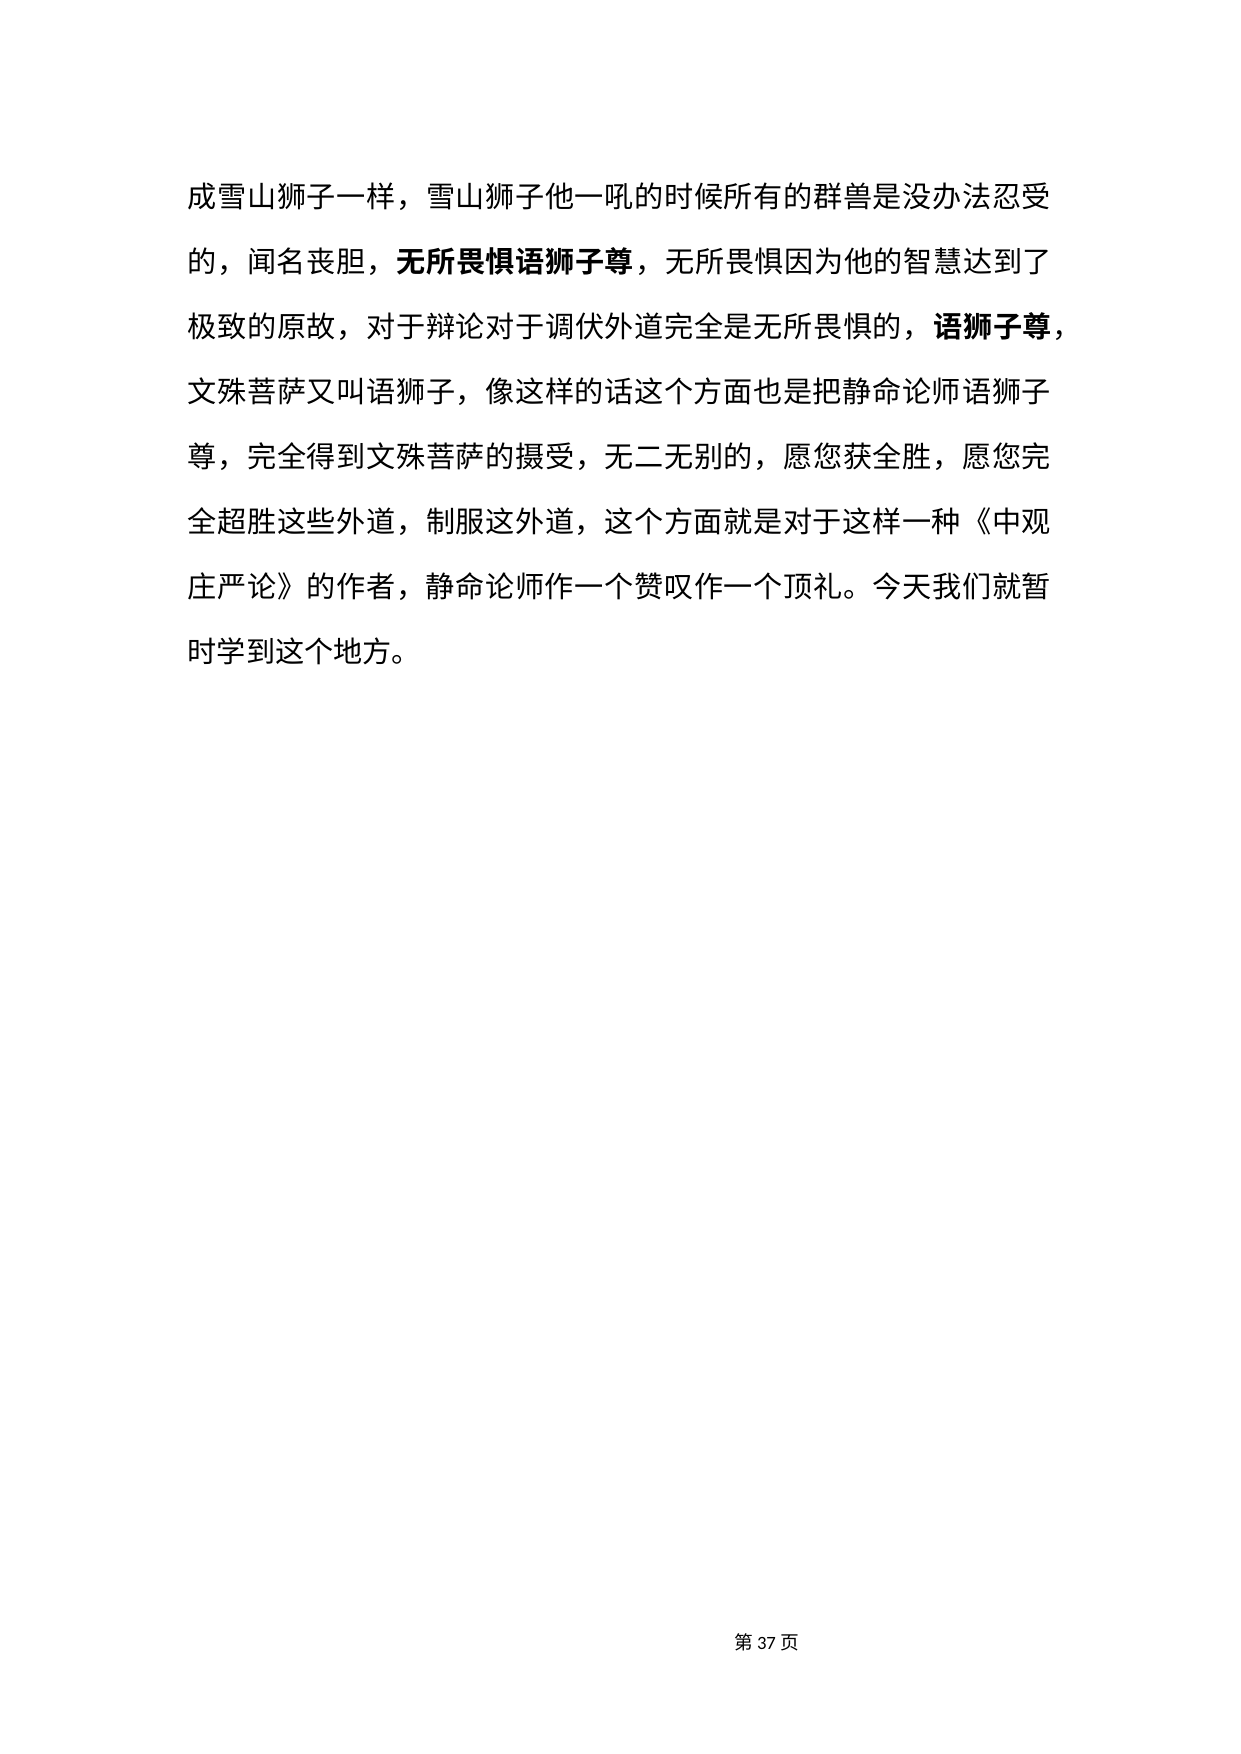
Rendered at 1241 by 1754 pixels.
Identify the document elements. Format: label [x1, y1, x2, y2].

text [187, 162, 1053, 682]
